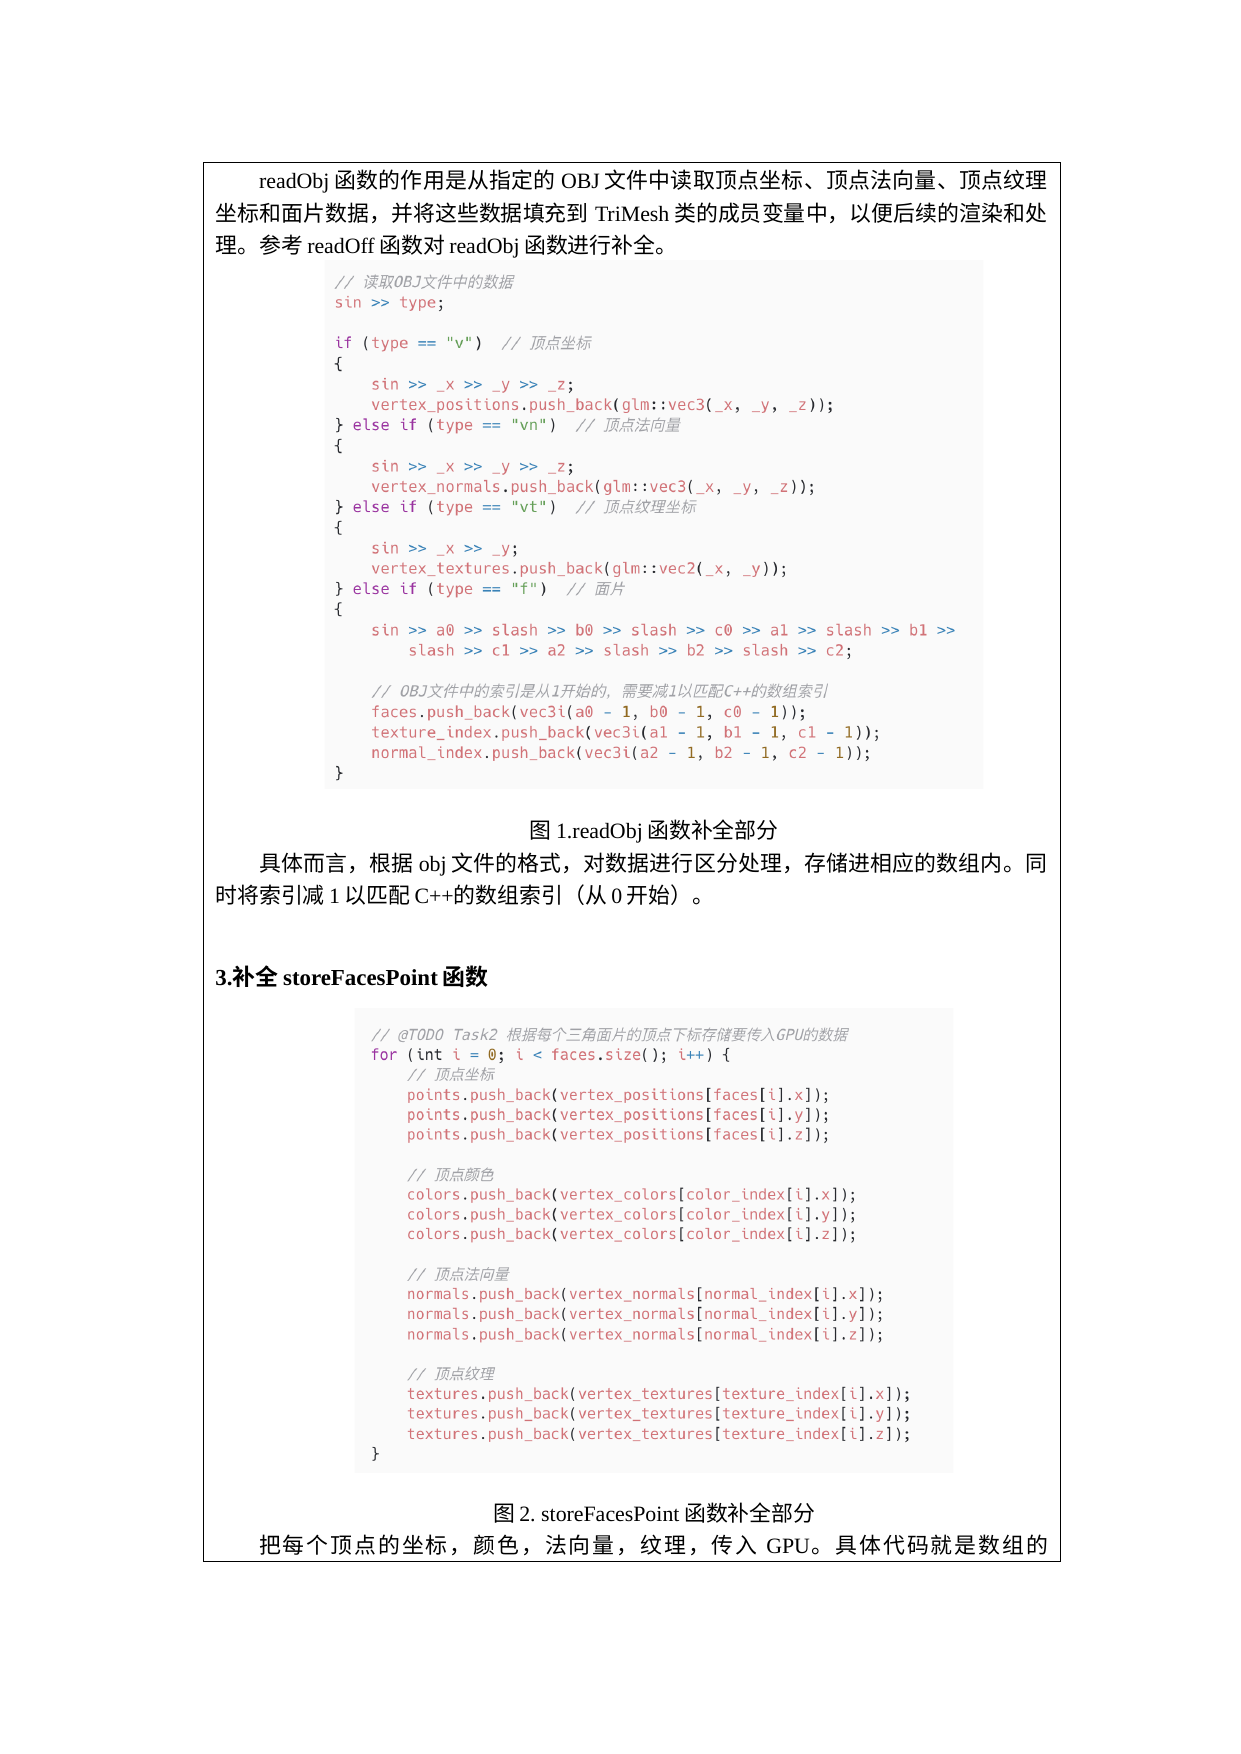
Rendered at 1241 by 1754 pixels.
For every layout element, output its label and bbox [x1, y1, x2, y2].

table_cell [204, 163, 1060, 1561]
picture [354, 1008, 954, 1473]
picture [324, 260, 984, 789]
